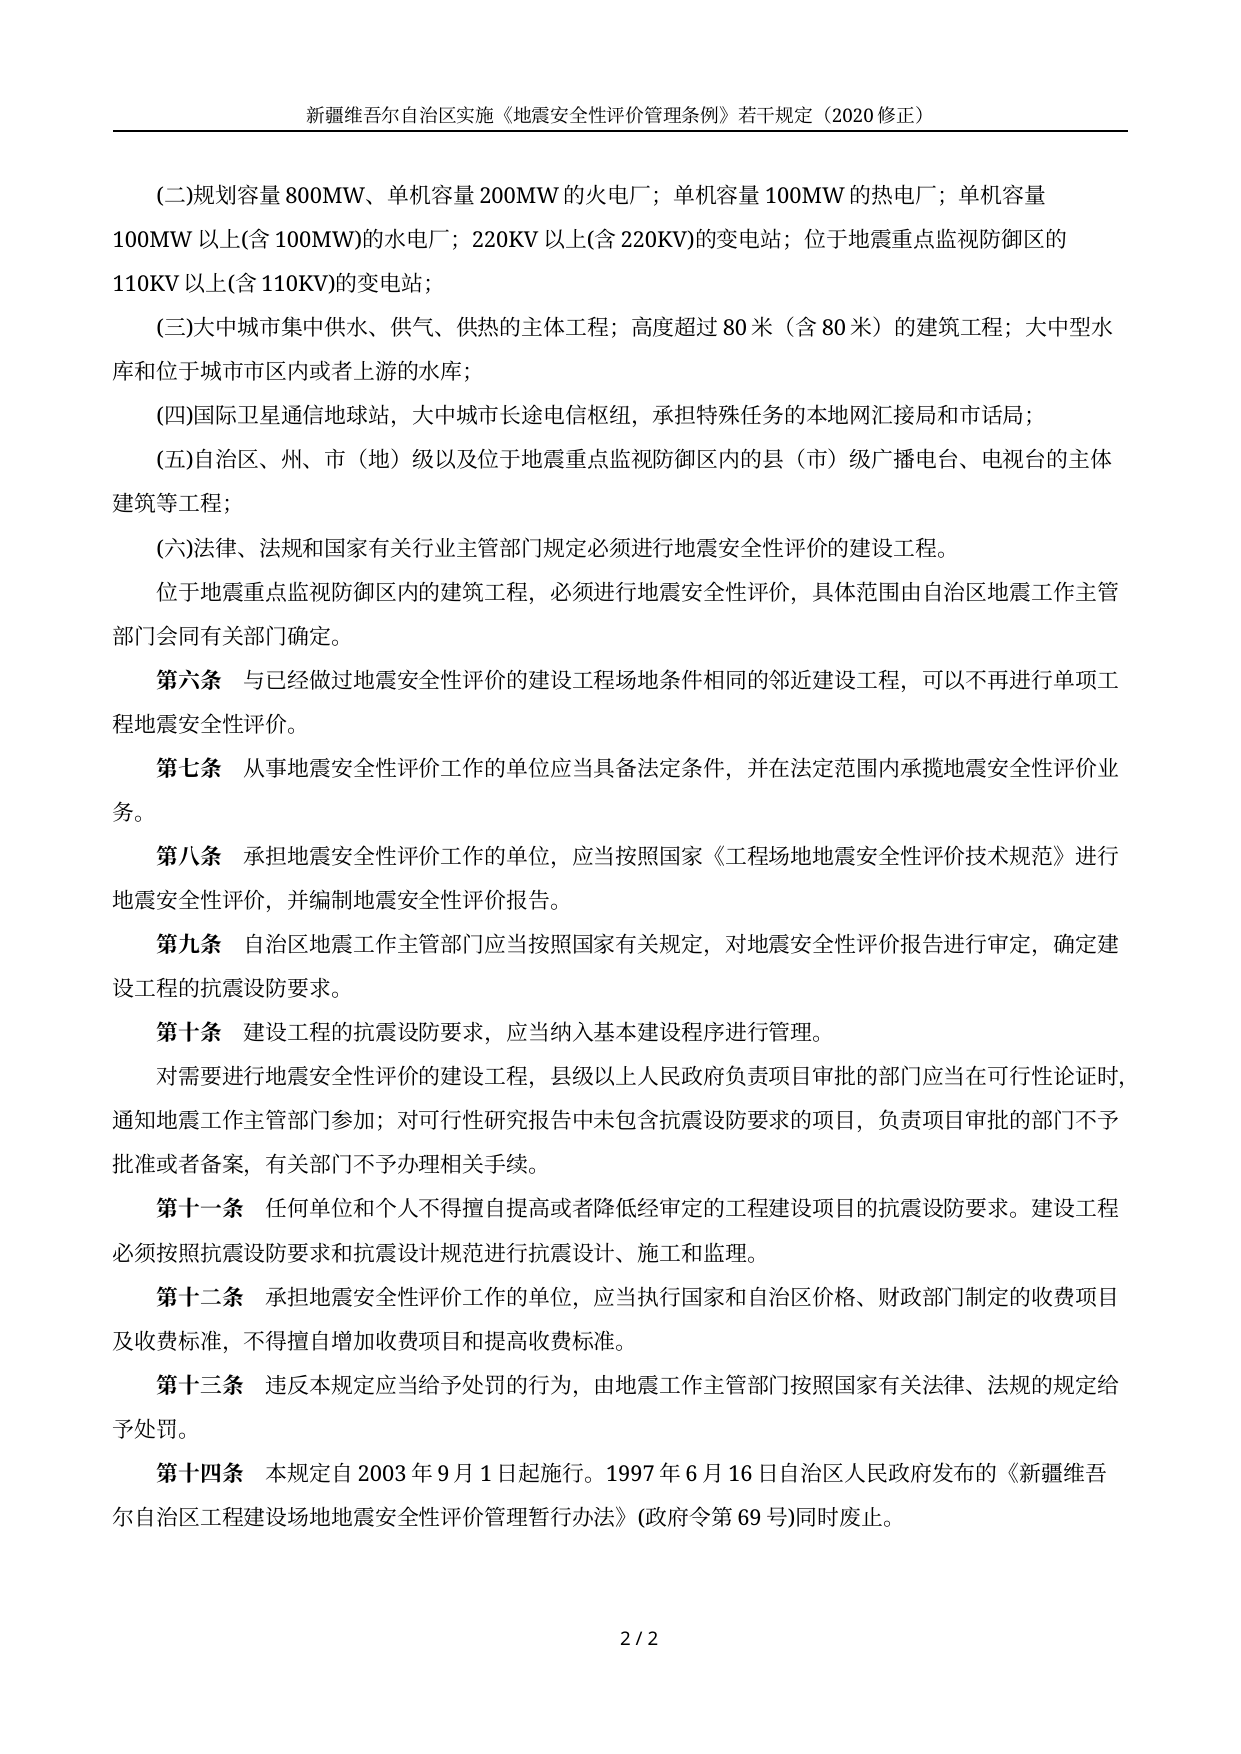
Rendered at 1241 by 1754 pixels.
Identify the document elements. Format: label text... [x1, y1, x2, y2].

text (五)自治区、州、市（地）级以及位于地震重点监视防御区内的县（市）级广播电台、电视台的主体建筑等工程； [112, 436, 1128, 524]
text 位于地震重点监视防御区内的建筑工程，必须进行地震安全性评价，具体范围由自治区地震工作主管部门会同有关部门确定。 [112, 568, 1128, 657]
text 第十二条 承担地震安全性评价工作的单位，应当执行国家和自治区价格、财政部门制定的收费项目及收费标准，不得擅自增加收费项目和提高收费标准。 [112, 1273, 1128, 1362]
text (二)规划容量800MW、单机容量200MW的火电厂；单机容量100MW的热电厂；单机容量100MW以上(含100MW)的水电厂；220KV以上(含220KV)的变电站；位于地震重点监视防御区的110KV以上(含110KV)的变电站； [112, 172, 1128, 304]
text (六)法律、法规和国家有关行业主管部门规定必须进行地震安全性评价的建设工程。 [112, 524, 1128, 568]
text 第十四条 本规定自2003年9月1日起施行。1997年6月16日自治区人民政府发布的《新疆维吾尔自治区工程建设场地地震安全性评价管理暂行办法》(政府令第69号)同时废止。 [112, 1450, 1128, 1538]
text (三)大中城市集中供水、供气、供热的主体工程；高度超过80米（含80米）的建筑工程；大中型水库和位于城市市区内或者上游的水库； [112, 304, 1128, 392]
text 第十三条 违反本规定应当给予处罚的行为，由地震工作主管部门按照国家有关法律、法规的规定给予处罚。 [112, 1362, 1128, 1450]
text 第十条 建设工程的抗震设防要求，应当纳入基本建设程序进行管理。 [112, 1009, 1128, 1053]
text 对需要进行地震安全性评价的建设工程，县级以上人民政府负责项目审批的部门应当在可行性论证时，通知地震工作主管部门参加；对可行性研究报告中未包含抗震设防要求的项目，负责项目审批的部门不予批准或者备案，有关部门不予办理相关手续。 [112, 1053, 1128, 1185]
text 第六条 与已经做过地震安全性评价的建设工程场地条件相同的邻近建设工程，可以不再进行单项工程地震安全性评价。 [112, 657, 1128, 745]
text 第九条 自治区地震工作主管部门应当按照国家有关规定，对地震安全性评价报告进行审定，确定建设工程的抗震设防要求。 [112, 921, 1128, 1009]
text 第七条 从事地震安全性评价工作的单位应当具备法定条件，并在法定范围内承揽地震安全性评价业务。 [112, 745, 1128, 833]
text 第八条 承担地震安全性评价工作的单位，应当按照国家《工程场地地震安全性评价技术规范》进行地震安全性评价，并编制地震安全性评价报告。 [112, 833, 1128, 921]
text 第十一条 任何单位和个人不得擅自提高或者降低经审定的工程建设项目的抗震设防要求。建设工程必须按照抗震设防要求和抗震设计规范进行抗震设计、施工和监理。 [112, 1185, 1128, 1273]
text (四)国际卫星通信地球站，大中城市长途电信枢纽，承担特殊任务的本地网汇接局和市话局； [112, 392, 1128, 436]
